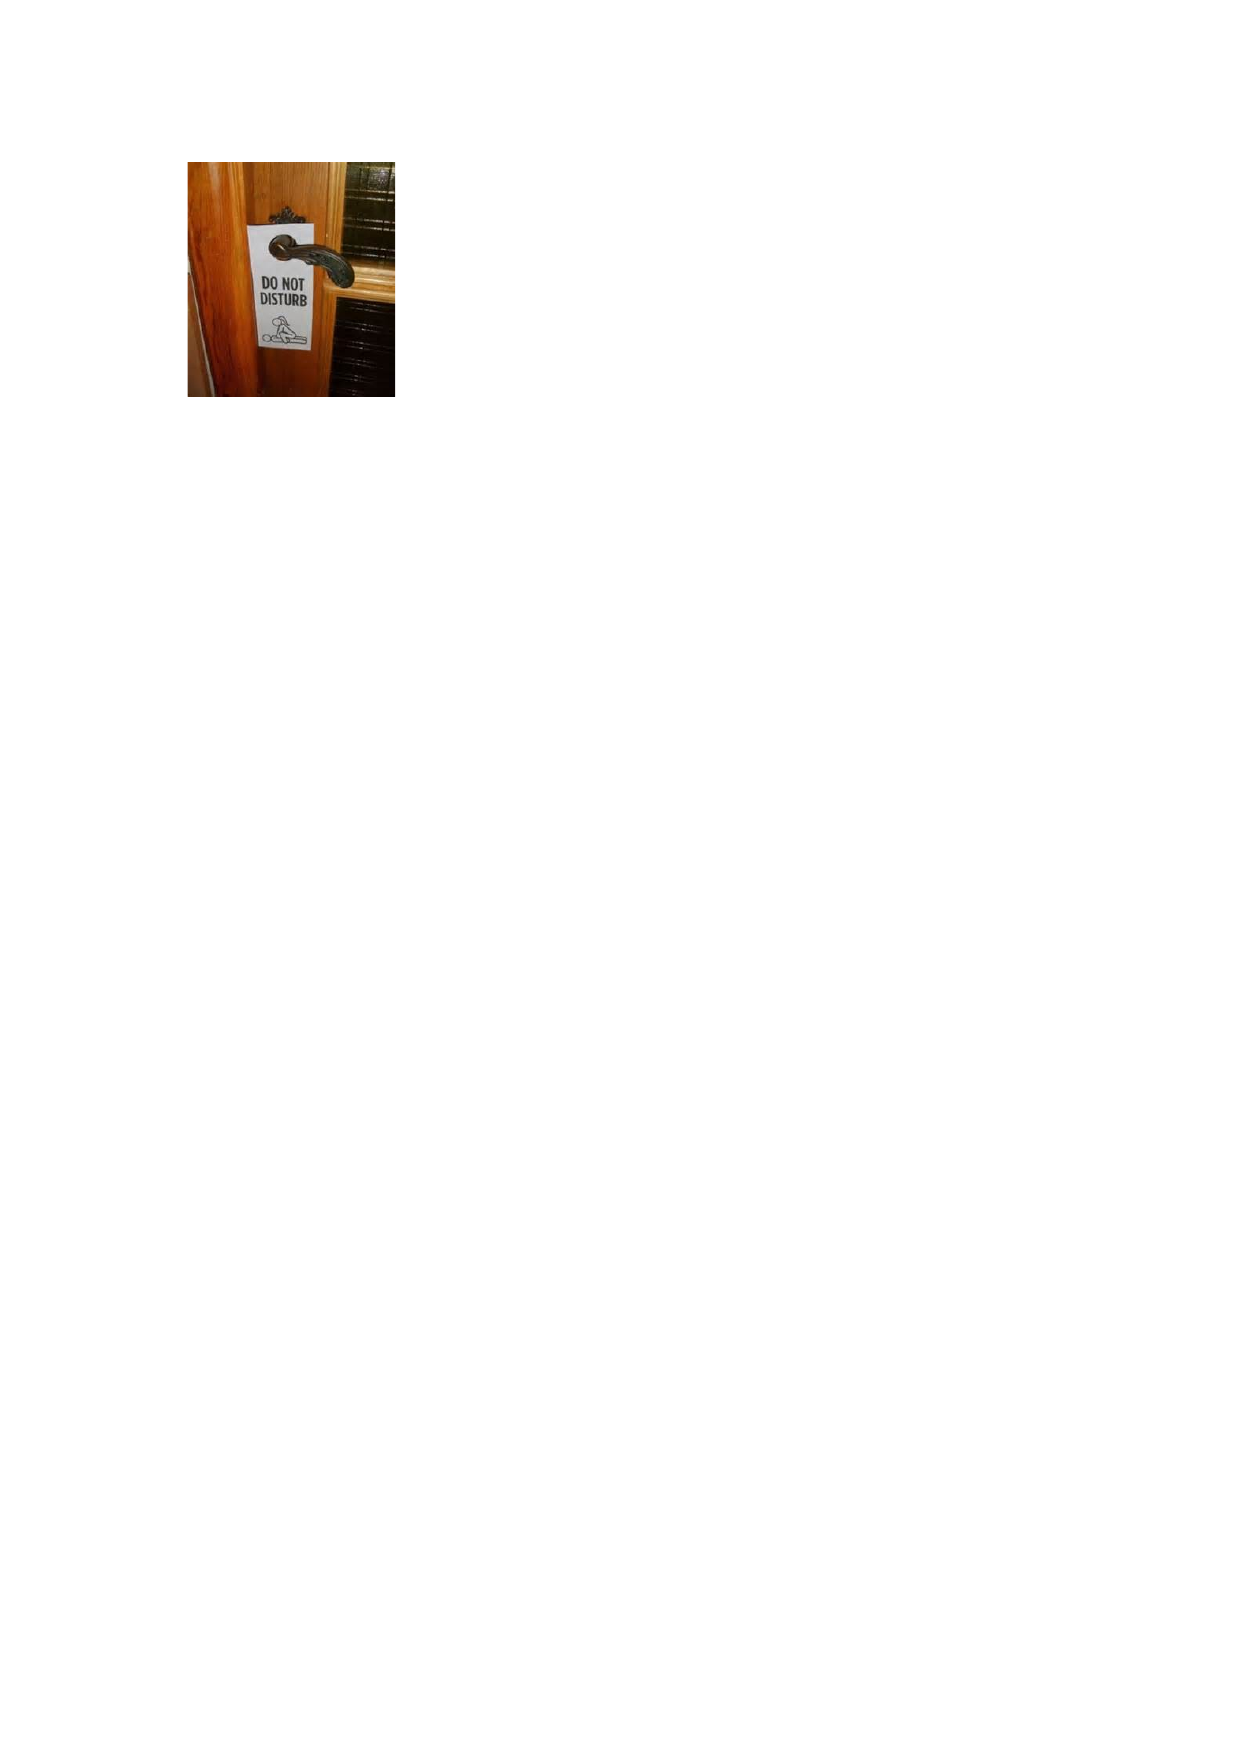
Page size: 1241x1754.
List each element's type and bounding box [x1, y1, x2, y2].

picture [187, 162, 396, 397]
